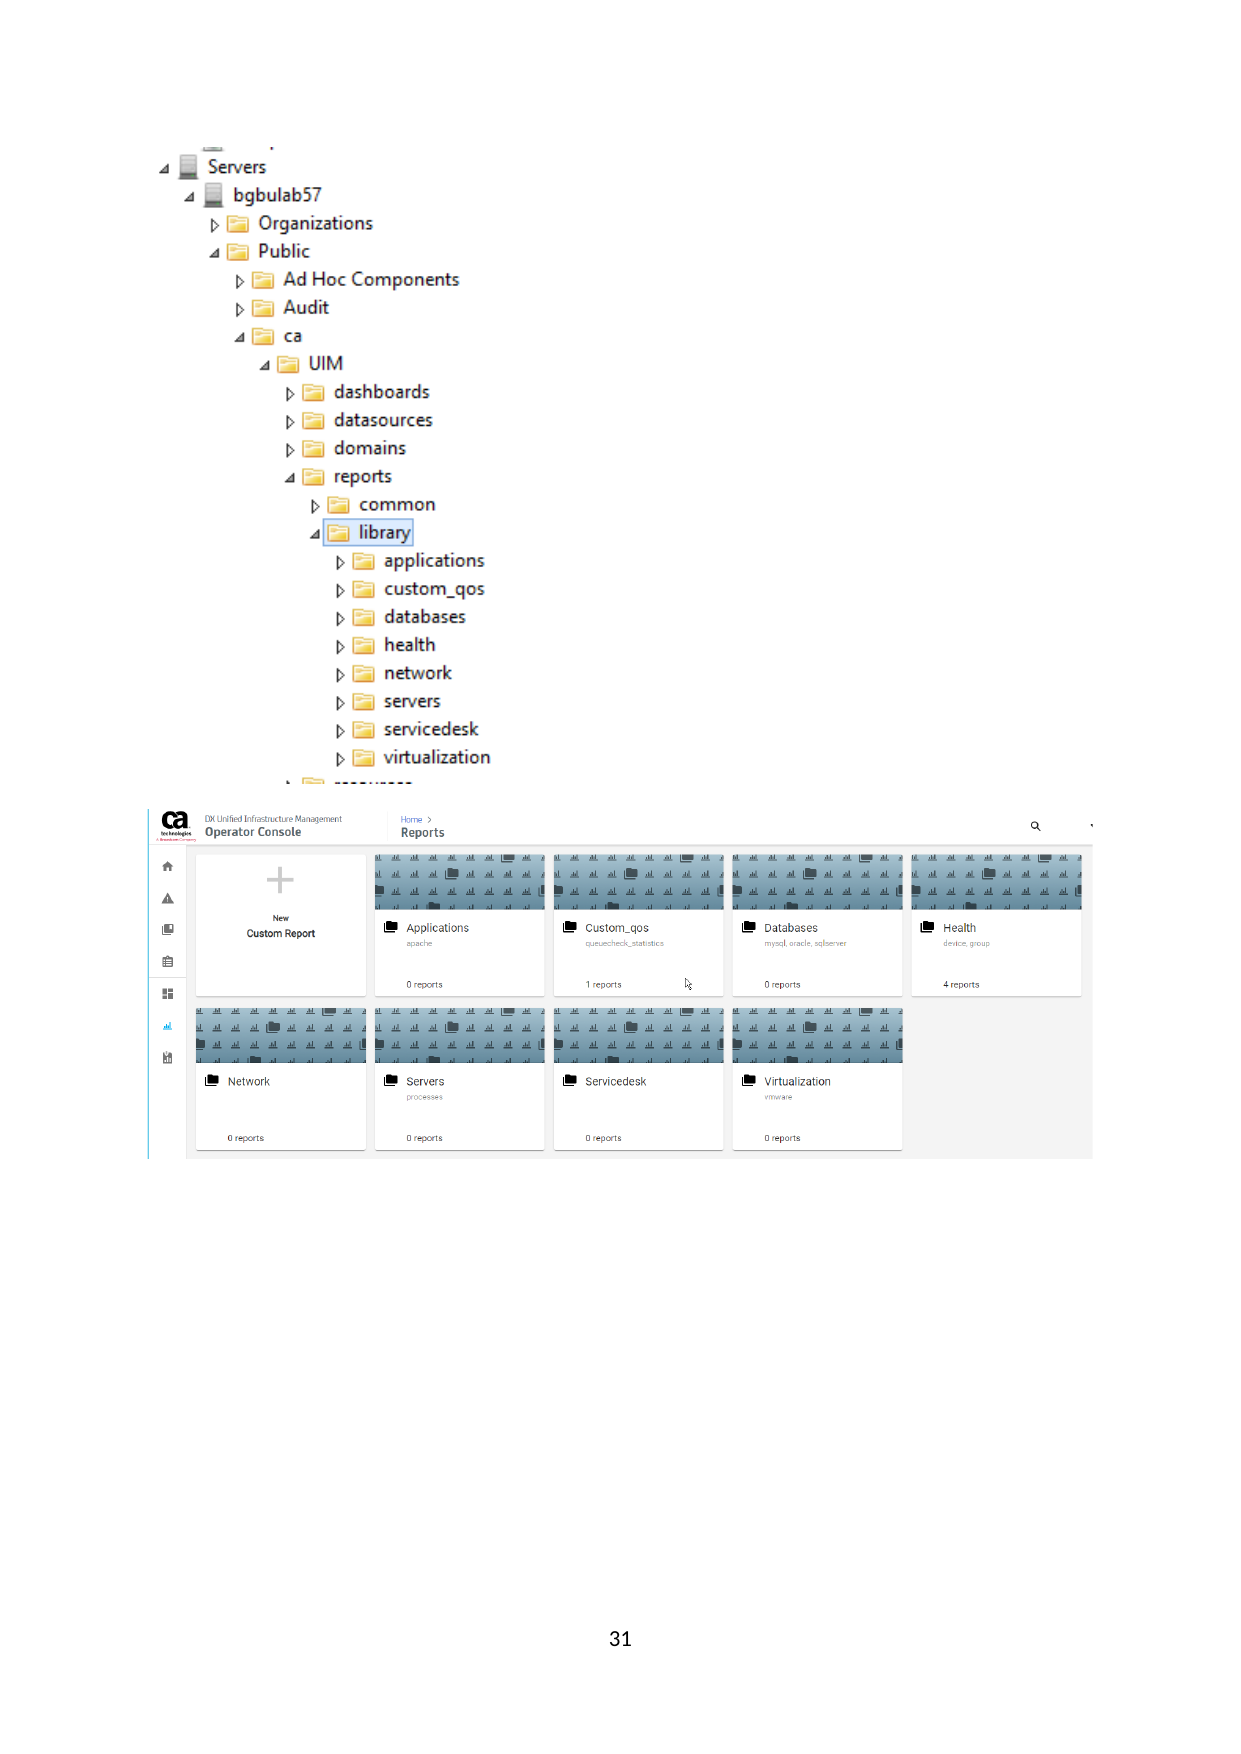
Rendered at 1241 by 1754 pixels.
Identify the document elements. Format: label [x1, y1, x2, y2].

picture [147, 809, 1093, 1159]
picture [147, 147, 513, 784]
